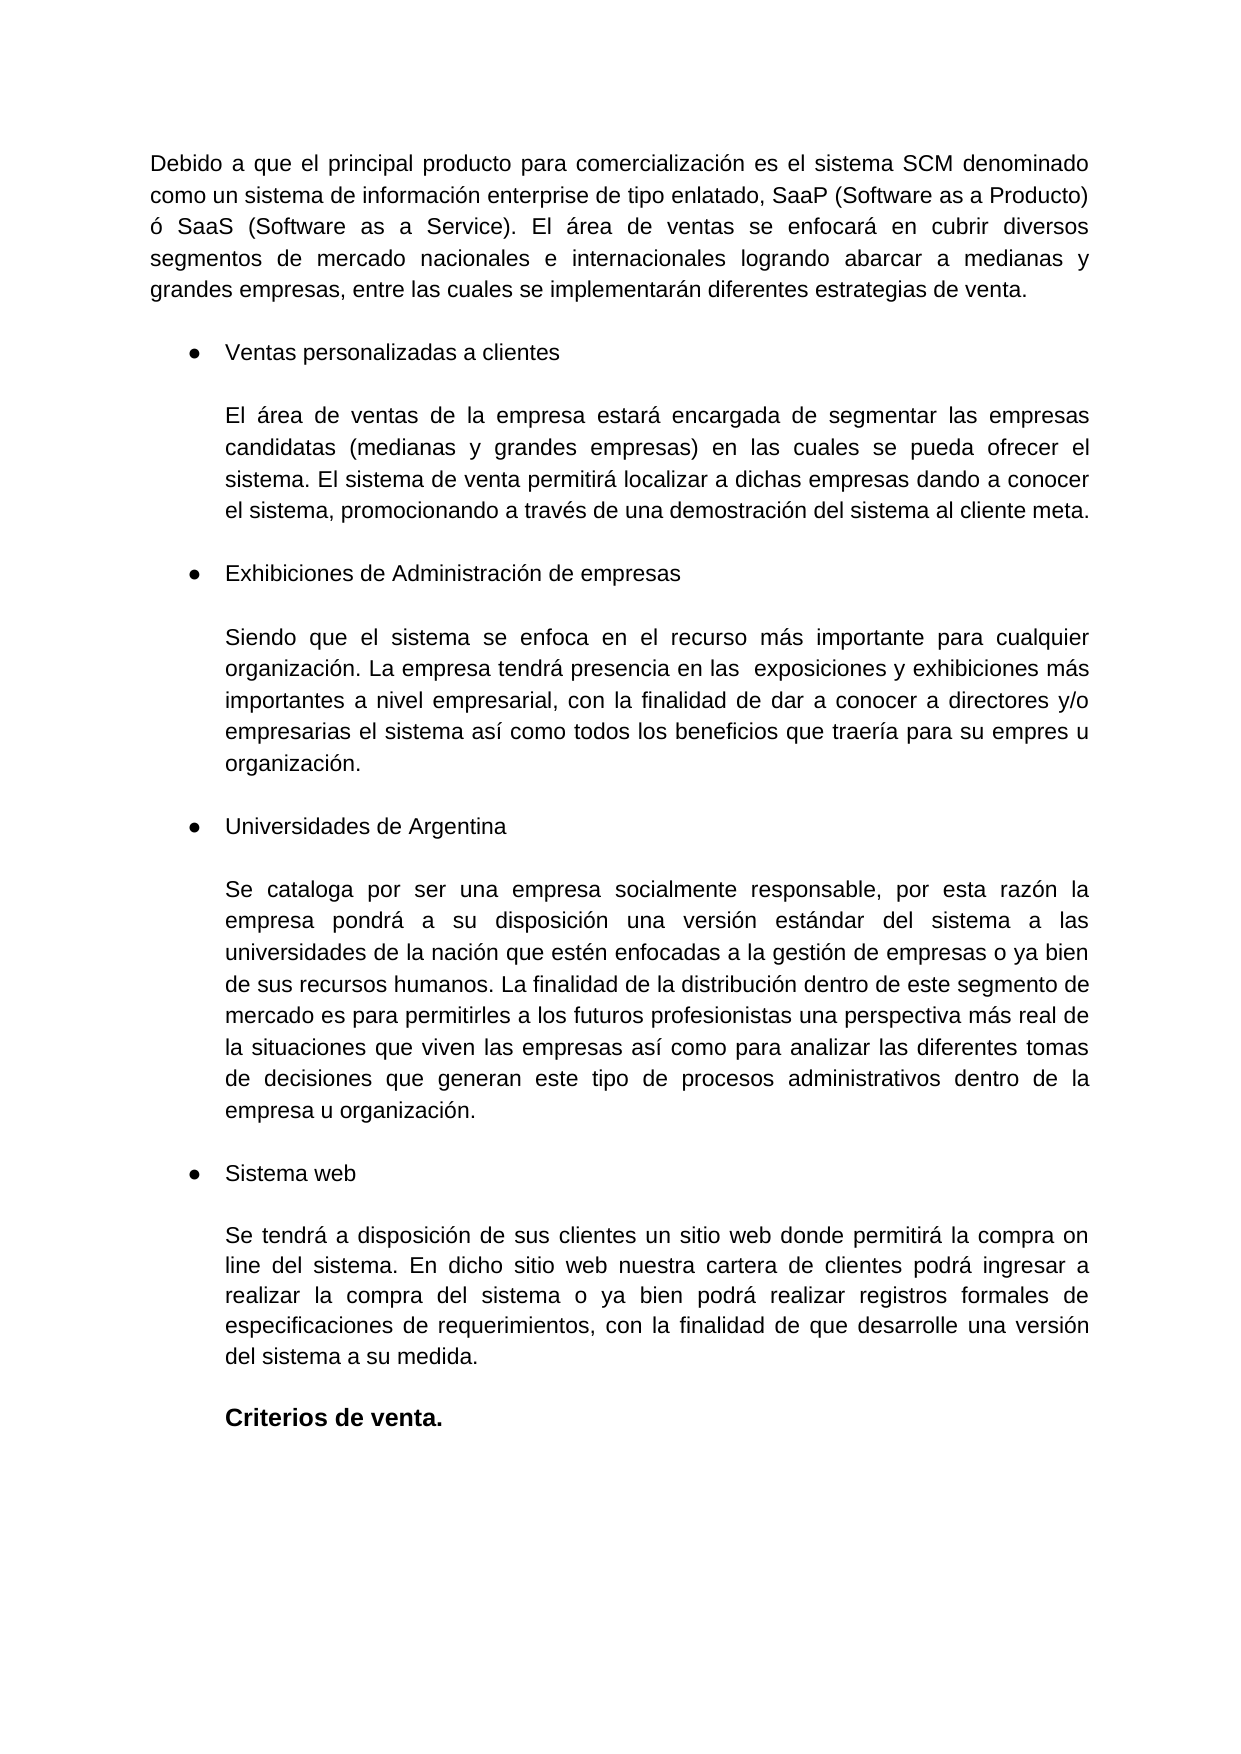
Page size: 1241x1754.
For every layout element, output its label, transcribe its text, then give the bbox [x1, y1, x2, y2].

text Se cataloga por ser una empresa socialmente responsable, por esta razón la empresa pondrá a su disposición una versión estándar del sistema a las universidades de la nación que estén enfocadas a la gestión de empresas o ya bien de sus recursos humanos. La finalidad de la distribución dentro de este segmento de mercado es para permitirles a los futuros profesionistas una perspectiva más real de la situaciones que viven las empresas así como para analizar las diferentes tomas de decisiones que generan este tipo de procesos administrativos dentro de la empresa u organización. [225, 876, 1090, 1123]
text Se tendrá a disposición de sus clientes un sitio web donde permitirá la compra on line del sistema. En dicho sitio web nuestra cartera de clientes podrá ingresar a realizar la compra del sistema o ya bien podrá realizar registros formales de especificaciones de requerimientos, con la finalidad de que desarrolle una versión del sistema a su medida. [225, 1222, 1090, 1369]
list Exhibiciones de Administración de empresas [187, 560, 1090, 587]
list Sistema web [187, 1160, 1090, 1186]
text Siendo que el sistema se enfoca en el recurso más importante para cualquier organización. La empresa tendrá presencia en las exposiciones y exhibiciones más importantes a nivel empresarial, con la finalidad de dar a conocer a directores y/o empresarias el sistema así como todos los beneficios que traería para su empres u organización. [225, 623, 1090, 776]
list Universidades de Argentina [187, 813, 1090, 839]
text El área de ventas de la empresa estará encargada de segmentar las empresas candidatas (medianas y grandes empresas) en las cuales se pueda ofrecer el sistema. El sistema de venta permitirá localizar a dichas empresas dando a conocer el sistema, promocionando a través de una demostración del sistema al cliente meta. [225, 402, 1090, 523]
list Ventas personalizadas a clientes [187, 339, 1090, 366]
text Debido a que el principal producto para comercialización es el sistema SCM denominado como un sistema de información enterprise de tipo enlatado, SaaP (Software as a Producto) ó SaaS (Software as a Service). El área de ventas se enfocará en cubrir diversos segmentos de mercado nacionales e internacionales logrando abarcar a medianas y grandes empresas, entre las cuales se implementarán diferentes estrategias de venta. [150, 150, 1090, 303]
text Criterios de venta. [225, 1403, 1090, 1432]
